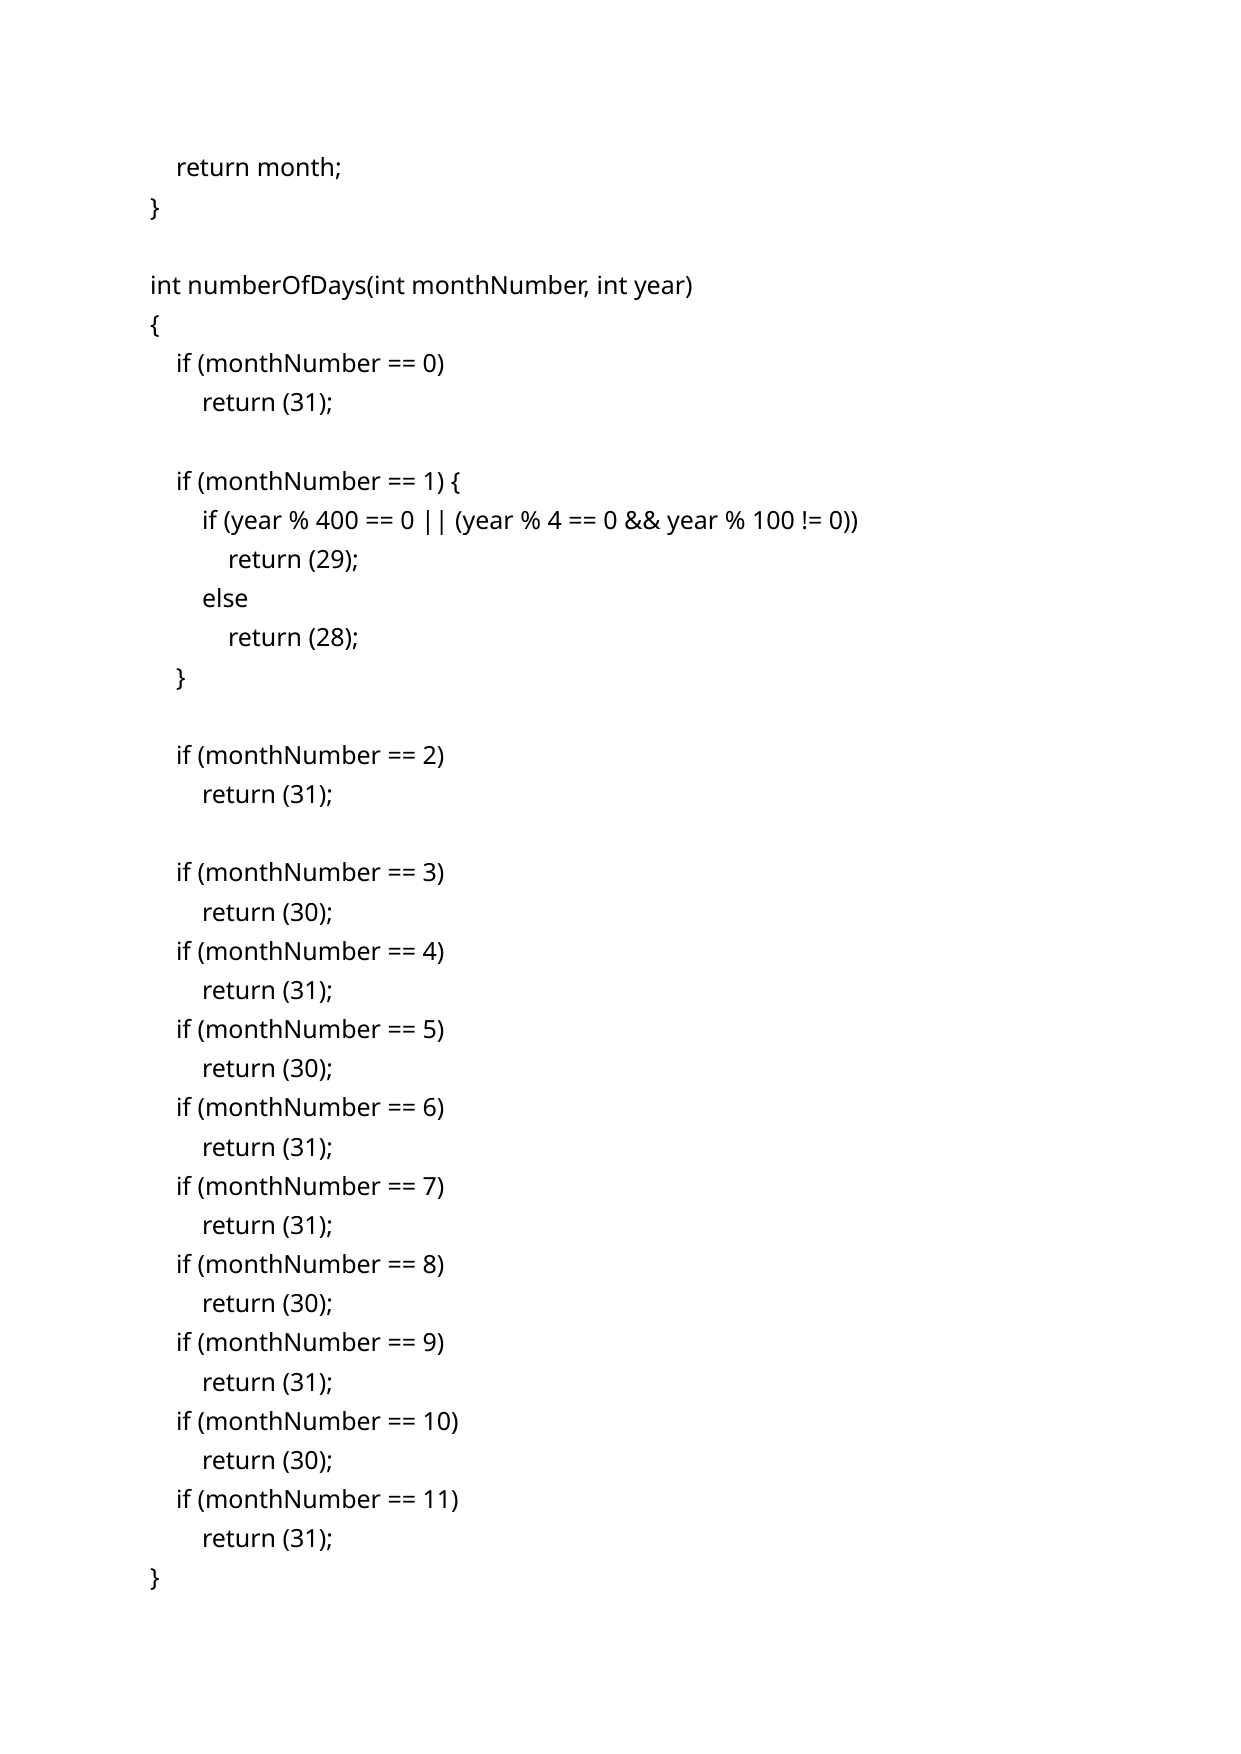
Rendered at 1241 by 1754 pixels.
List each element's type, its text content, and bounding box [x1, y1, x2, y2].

text if (monthNumber == 11) [150, 1482, 1090, 1516]
text if (monthNumber == 10) [150, 1403, 1090, 1437]
text if (monthNumber == 1) { [150, 463, 1090, 497]
text return (30); [150, 1442, 1090, 1477]
text return (31); [150, 1364, 1090, 1398]
text int numberOfDays(int monthNumber, int year) [150, 267, 1090, 302]
text if (monthNumber == 0) [150, 346, 1090, 380]
text if (monthNumber == 7) [150, 1168, 1090, 1202]
text return (30); [150, 1051, 1090, 1085]
text return (31); [150, 1207, 1090, 1242]
text if (monthNumber == 3) [150, 855, 1090, 889]
text if (monthNumber == 6) [150, 1090, 1090, 1124]
text return (31); [150, 972, 1090, 1007]
text return (28); [150, 620, 1090, 654]
text return month; [150, 150, 1090, 184]
text } [150, 1560, 1090, 1594]
text return (30); [150, 894, 1090, 928]
text } [150, 189, 1090, 223]
text if (monthNumber == 5) [150, 1012, 1090, 1046]
text { [150, 307, 1090, 341]
text return (31); [150, 777, 1090, 811]
text return (29); [150, 542, 1090, 576]
text return (31); [150, 1129, 1090, 1163]
text if (year % 400 == 0 || (year % 4 == 0 && year % 100 != 0)) [150, 502, 1090, 537]
text else [150, 581, 1090, 615]
text if (monthNumber == 8) [150, 1247, 1090, 1281]
text return (30); [150, 1286, 1090, 1320]
text if (monthNumber == 9) [150, 1325, 1090, 1359]
text return (31); [150, 385, 1090, 419]
text if (monthNumber == 2) [150, 737, 1090, 772]
text if (monthNumber == 4) [150, 933, 1090, 967]
text } [150, 659, 1090, 693]
text return (31); [150, 1521, 1090, 1555]
